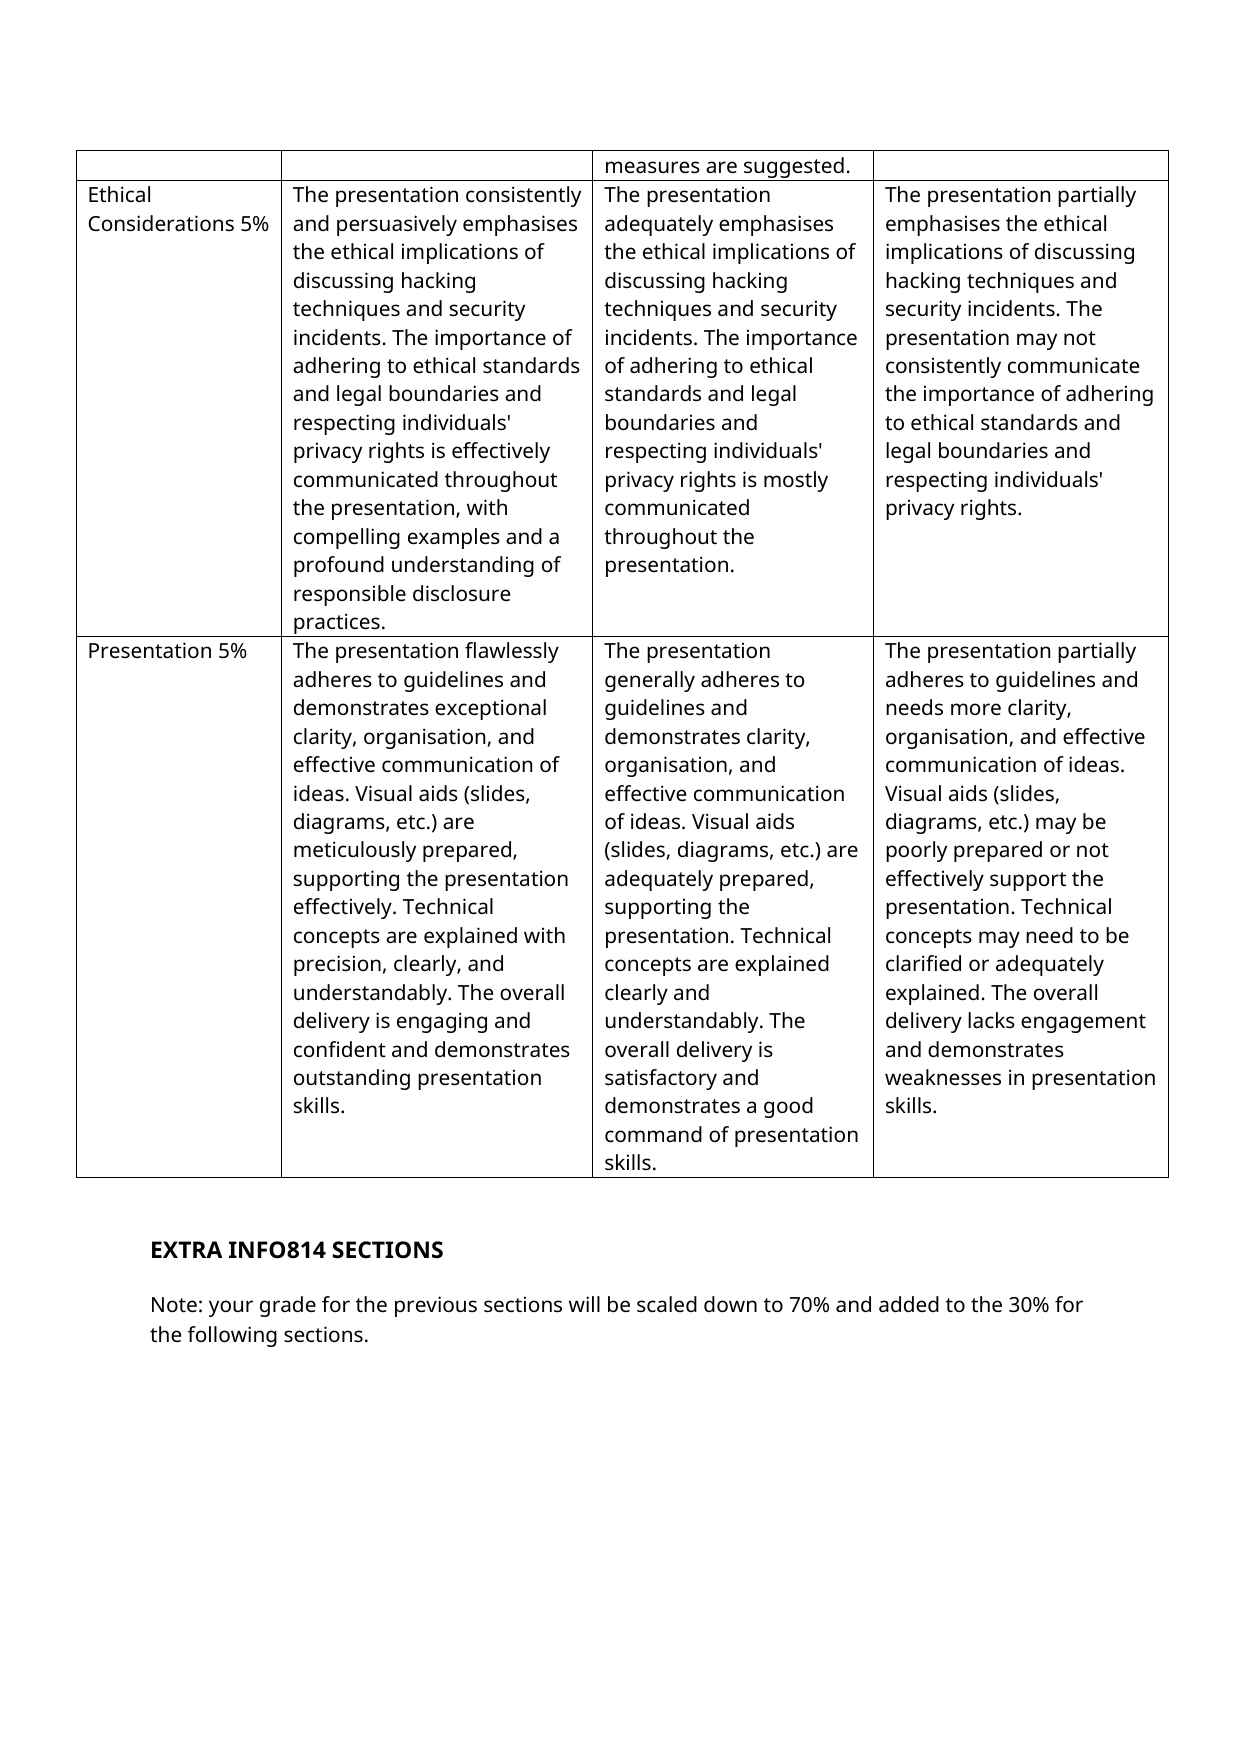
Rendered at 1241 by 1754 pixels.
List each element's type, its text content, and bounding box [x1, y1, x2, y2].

table_cell The presentation generally adheres to guidelines and demonstrates clarity, organisation, and effective communication of ideas. Visual aids (slides, diagrams, etc.) are adequately prepared, supporting the presentation. Technical concepts are explained clearly and understandably. The overall delivery is satisfactory and demonstrates a good command of presentation skills. [593, 637, 873, 1177]
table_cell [874, 151, 1168, 179]
subtitle Extra INFO814 sections [150, 1233, 1090, 1265]
table_cell The presentation partially adheres to guidelines and needs more clarity, organisation, and effective communication of ideas. Visual aids (slides, diagrams, etc.) may be poorly prepared or not effectively support the presentation. Technical concepts may need to be clarified or adequately explained. The overall delivery lacks engagement and demonstrates weaknesses in presentation skills. [874, 637, 1168, 1177]
text Note: your grade for the previous sections will be scaled down to 70% and added to the 30% for the following sections. [150, 1290, 1090, 1349]
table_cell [282, 151, 592, 179]
table_cell The presentation flawlessly adheres to guidelines and demonstrates exceptional clarity, organisation, and effective communication of ideas. Visual aids (slides, diagrams, etc.) are meticulously prepared, supporting the presentation effectively. Technical concepts are explained with precision, clearly, and understandably. The overall delivery is engaging and confident and demonstrates outstanding presentation skills. [282, 637, 592, 1177]
table_cell Ethical Considerations 5% [77, 181, 281, 636]
table_cell Presentation 5% [77, 637, 281, 1177]
table_cell The presentation consistently and persuasively emphasises the ethical implications of discussing hacking techniques and security incidents. The importance of adhering to ethical standards and legal boundaries and respecting individuals' privacy rights is effectively communicated throughout the presentation, with compelling examples and a profound understanding of responsible disclosure practices. [282, 181, 592, 636]
table_cell The presentation adequately emphasises the ethical implications of discussing hacking techniques and security incidents. The importance of adhering to ethical standards and legal boundaries and respecting individuals' privacy rights is mostly communicated throughout the presentation. [593, 181, 873, 636]
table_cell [593, 151, 873, 179]
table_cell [77, 151, 281, 179]
table_cell The presentation partially emphasises the ethical implications of discussing hacking techniques and security incidents. The presentation may not consistently communicate the importance of adhering to ethical standards and legal boundaries and respecting individuals' privacy rights. [874, 181, 1168, 636]
